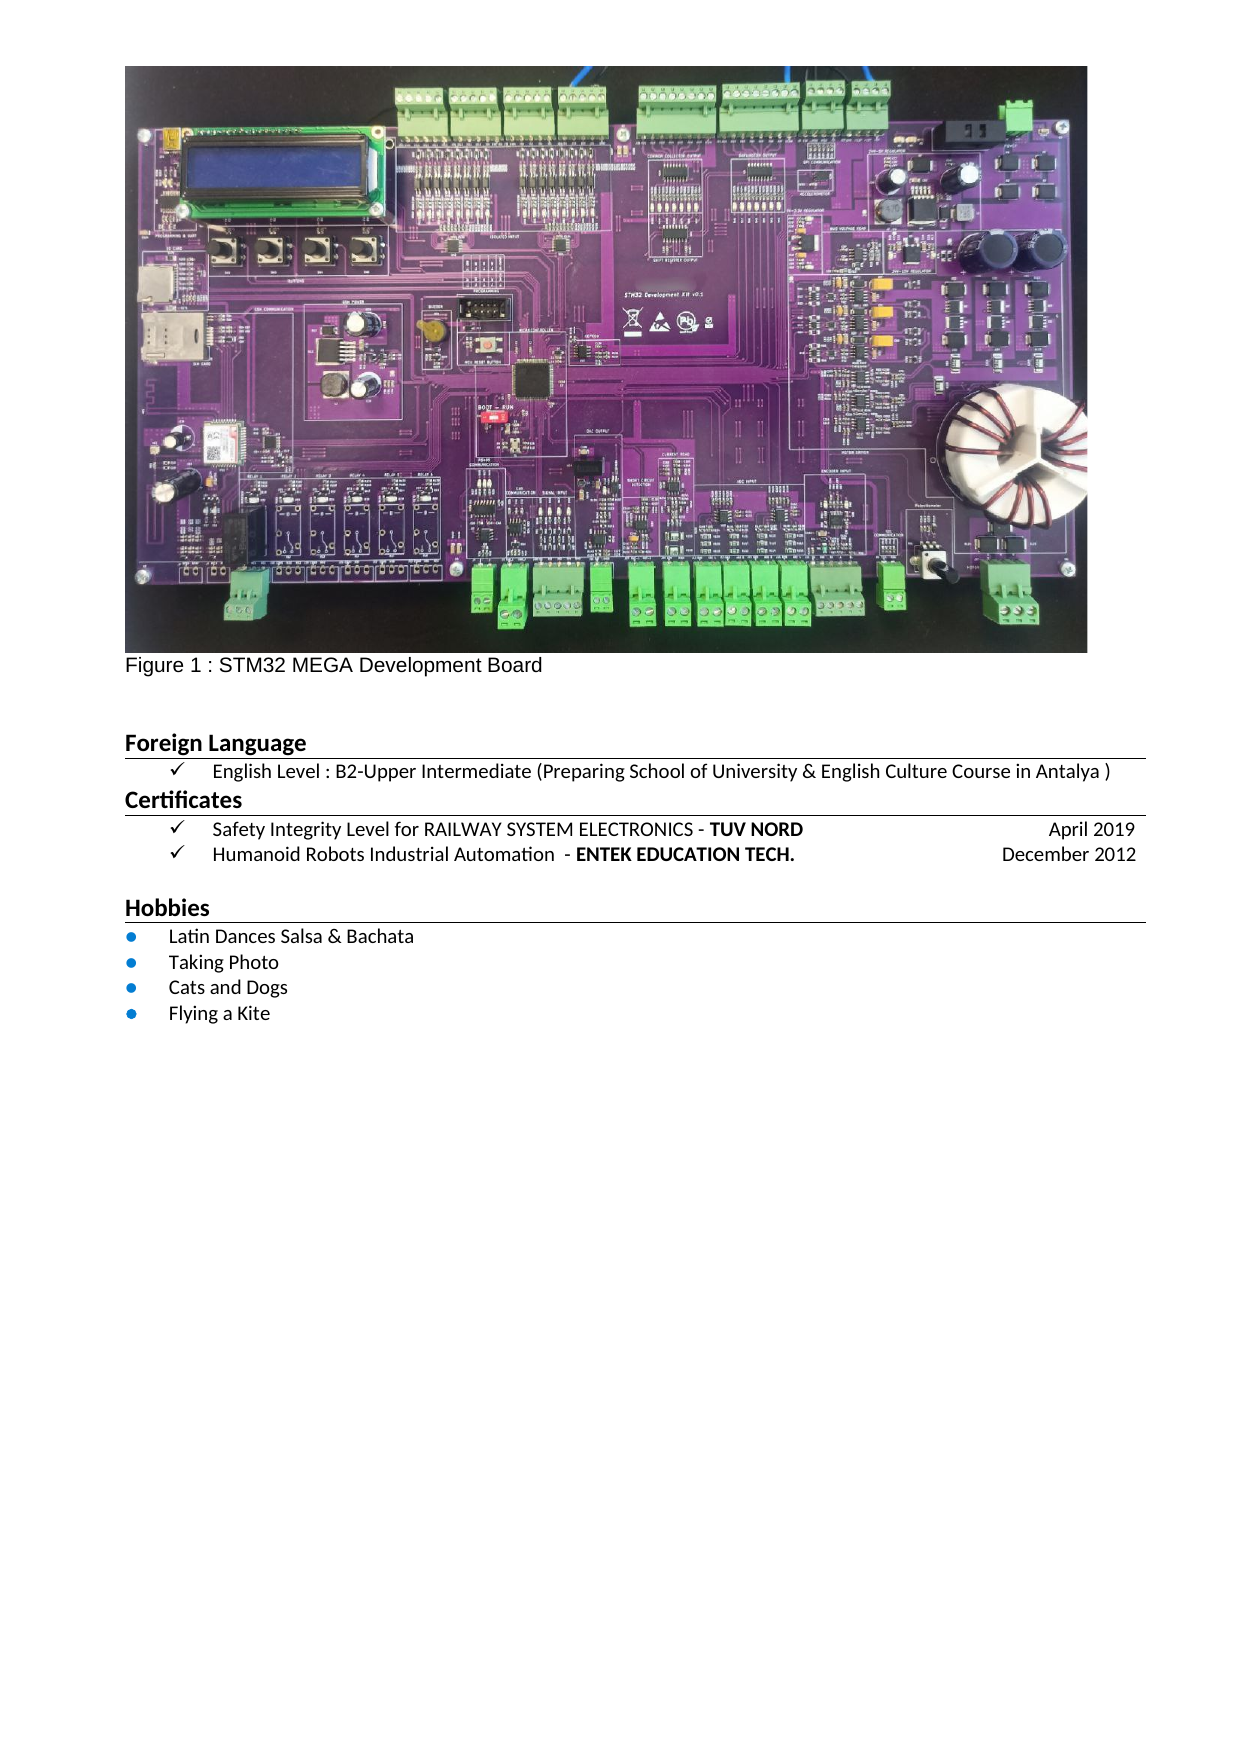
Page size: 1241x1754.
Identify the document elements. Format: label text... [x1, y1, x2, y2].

list Cats and Dogs [125, 974, 1146, 1000]
list Latin Dances Salsa & Bachata [125, 923, 1146, 949]
list Flying a Kite [125, 1000, 1146, 1025]
list Figure 1 : STM32 MEGA Development Board [125, 652, 1146, 676]
list Taking Photo [125, 949, 1146, 974]
picture [125, 66, 1088, 653]
text Certificates [125, 784, 1146, 815]
text Hobbies [125, 892, 1146, 922]
text Foreign Language [125, 727, 1146, 758]
list Humanoid Robots Industrial Automation - ENTEK EDUCATION TECH. December 2012 [169, 841, 1146, 867]
list Safety Integrity Level for RAILWAY SYSTEM ELECTRONICS - TUV NORD April 2019 [169, 816, 1146, 841]
list English Level : B2-Upper Intermediate (Preparing School of University & English Culture Course in Antalya ) [169, 759, 1146, 784]
